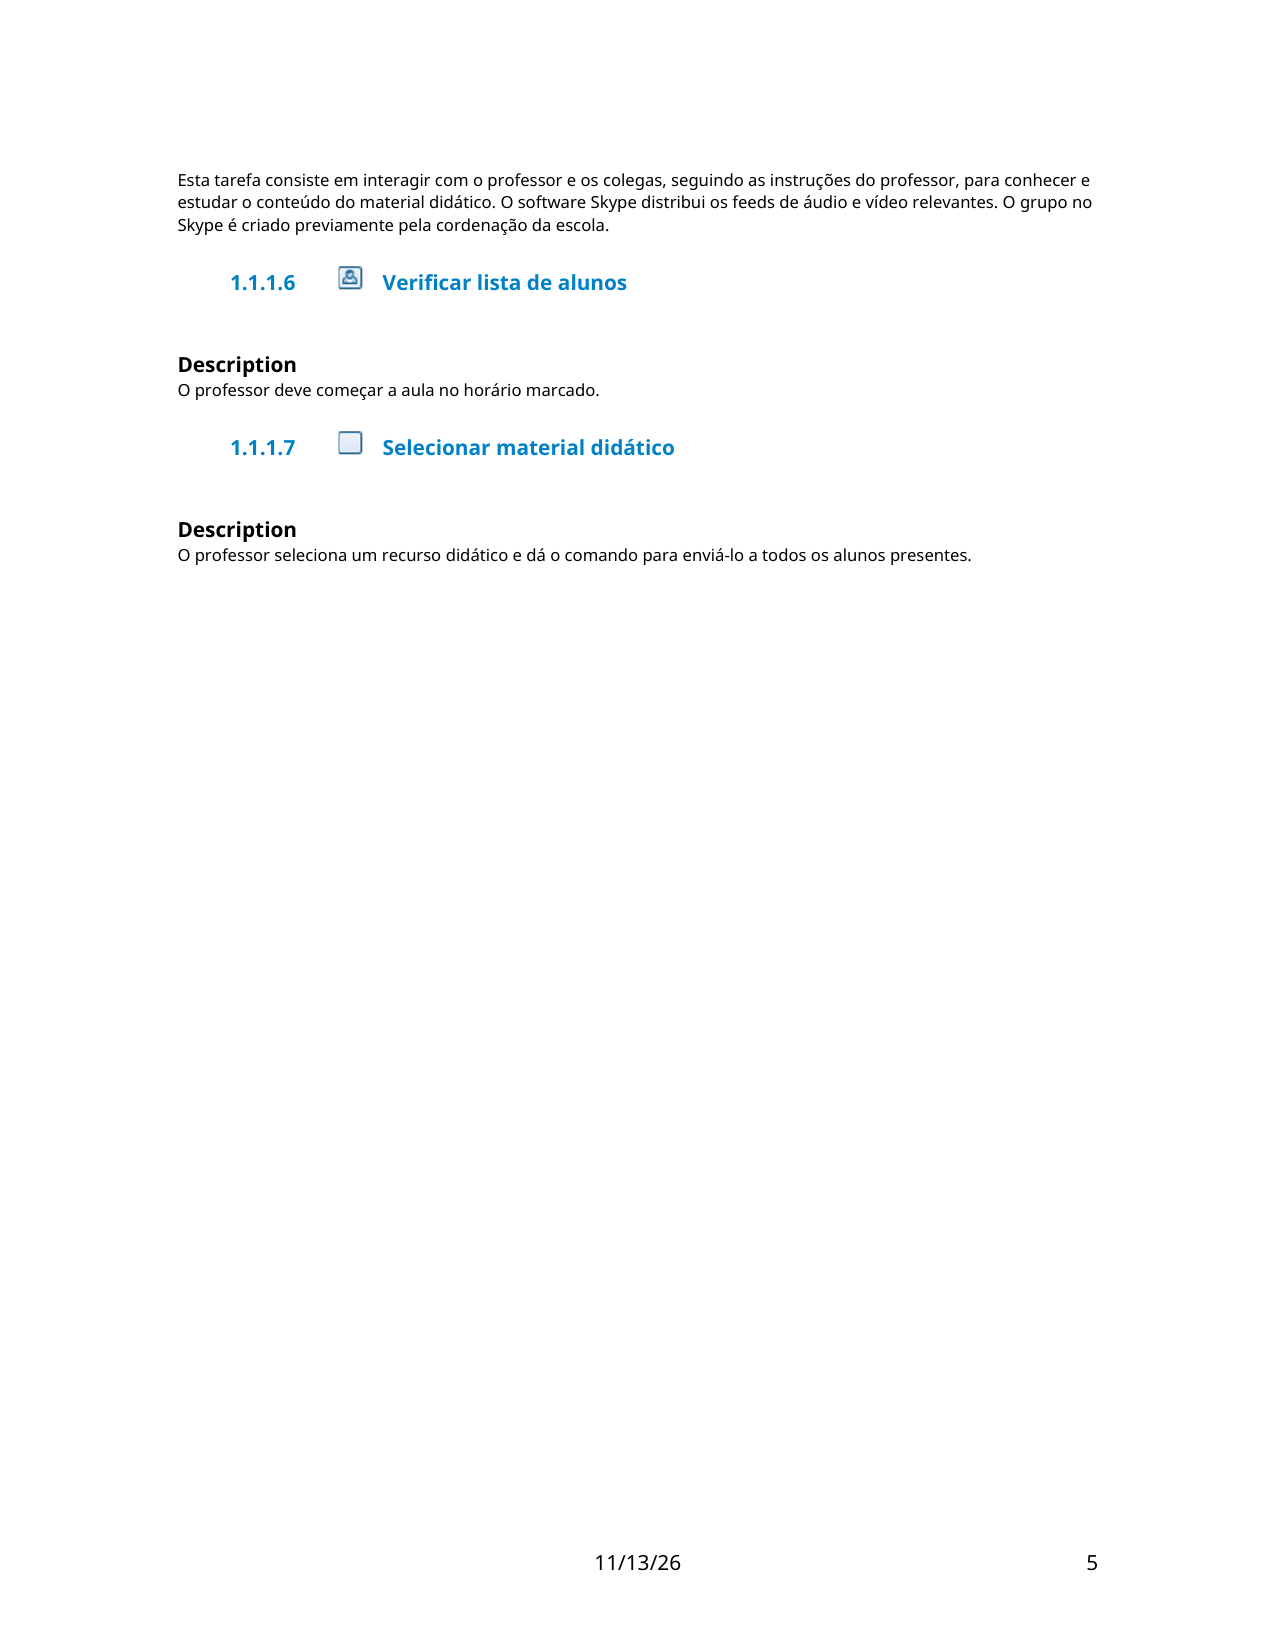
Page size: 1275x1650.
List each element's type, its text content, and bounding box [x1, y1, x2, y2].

text Description [177, 515, 1098, 543]
text O professor deve começar a aula no horário marcado. [177, 379, 1098, 401]
picture [338, 265, 364, 291]
subtitle Selecionar material didático [230, 431, 1098, 462]
text O professor seleciona um recurso didático e dá o comando para enviá-lo a todos os alunos presentes. [177, 543, 1098, 566]
text Esta tarefa consiste em interagir com o professor e os colegas, seguindo as instruções do professor, para conhecer e estudar o conteúdo do material didático. O software Skype distribui os feeds de áudio e vídeo relevantes. O grupo no Skype é criado previamente pela cordenação da escola. [177, 168, 1098, 236]
subtitle Verificar lista de alunos [230, 266, 1098, 297]
text Description [177, 350, 1098, 379]
picture [338, 430, 364, 456]
